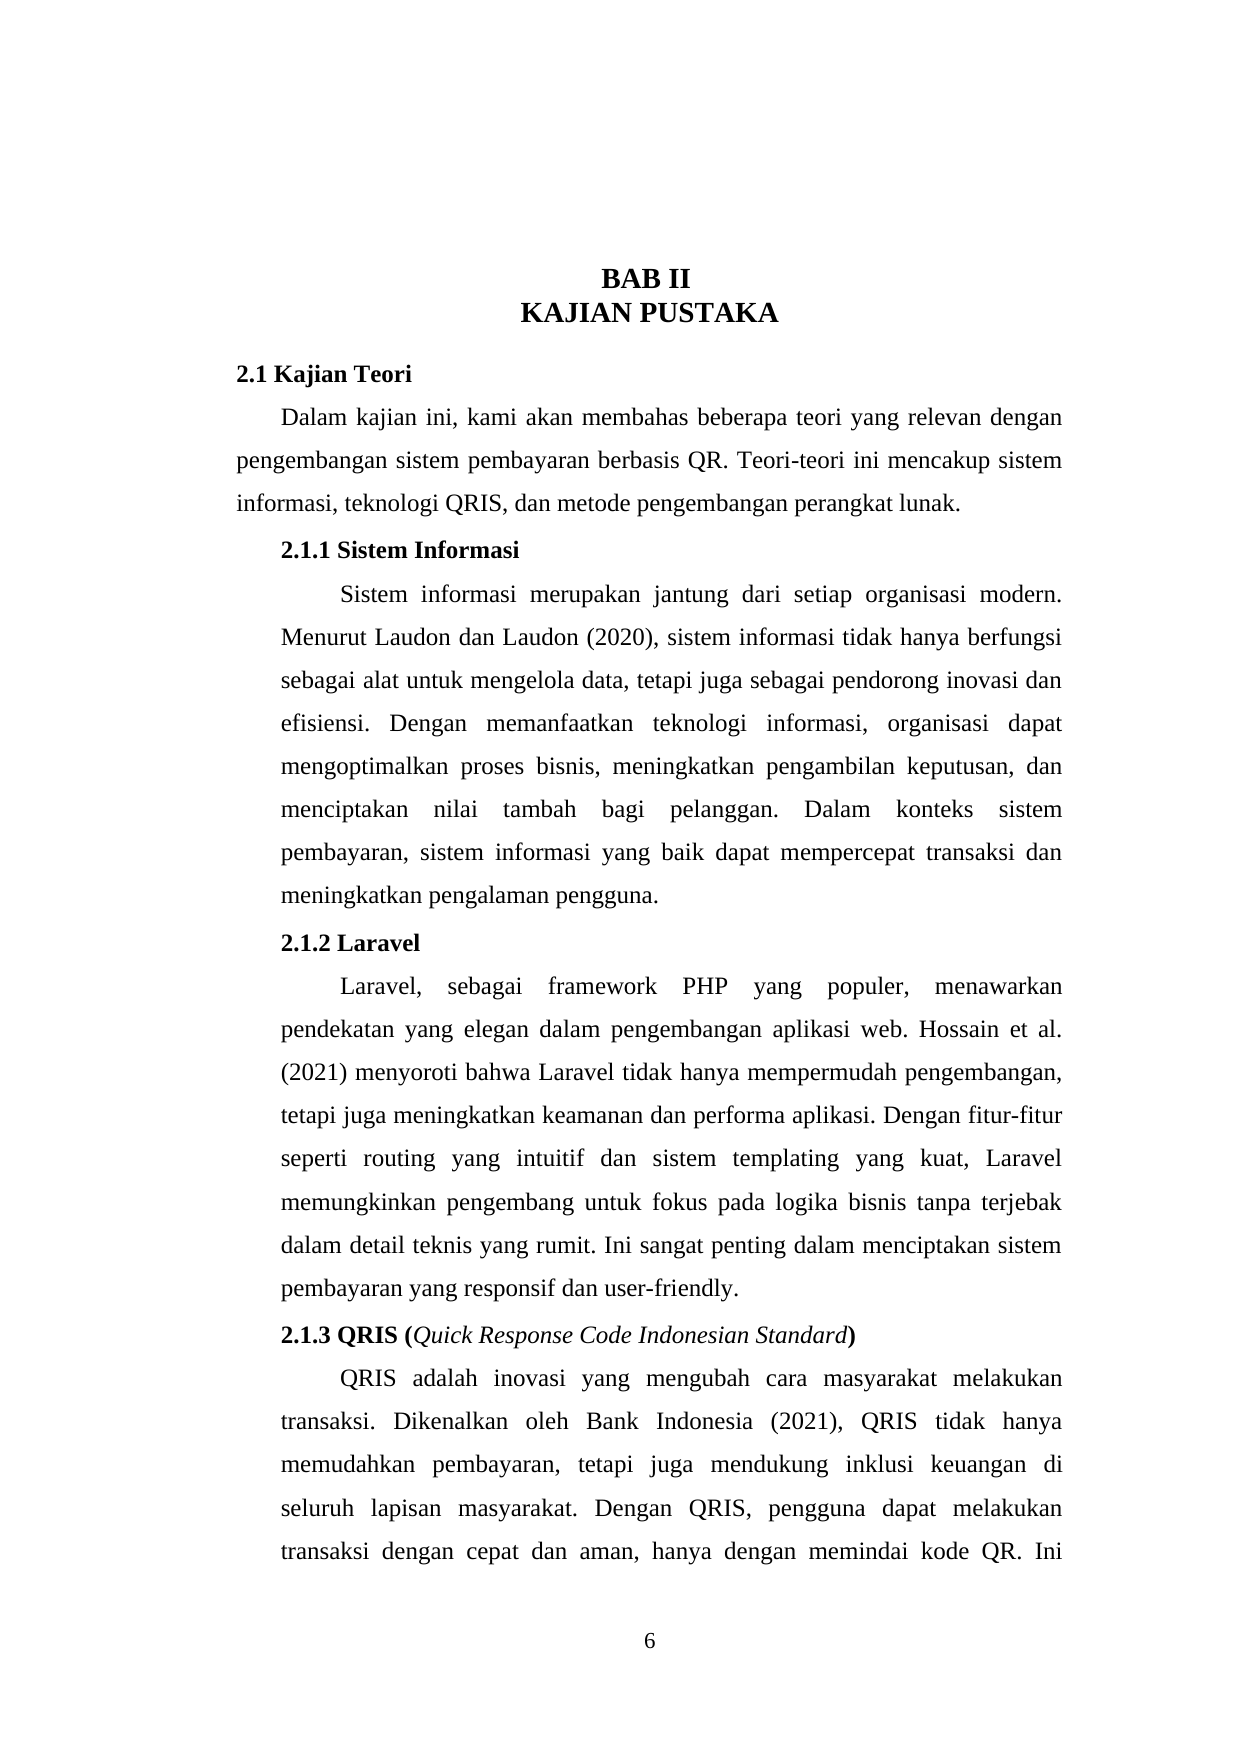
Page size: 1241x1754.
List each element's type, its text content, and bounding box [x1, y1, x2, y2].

subtitle 2.1.3 QRIS (Quick Response Code Indonesian Standard) [281, 1320, 1063, 1349]
subtitle 2.1.1 Sistem Informasi [281, 536, 1063, 564]
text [281, 1363, 1063, 1564]
subtitle 2.1.2 Laravel [281, 928, 1063, 957]
subtitle 2.1 Kajian Teori [236, 359, 1063, 388]
subtitle BAB II KAJIAN PUSTAKA [236, 261, 1063, 328]
text Sistem informasi merupakan jantung dari setiap organisasi modern. Menurut Laudon dan Laudon (2020), sistem informasi tidak hanya berfungsi sebagai alat untuk mengelola data, tetapi juga sebagai pendorong inovasi dan efisiensi. Dengan memanfaatkan teknologi informasi, organisasi dapat mengoptimalkan proses bisnis, meningkatkan pengambilan keputusan, dan menciptakan nilai tambah bagi pelanggan. Dalam konteks sistem pembayaran, sistem informasi yang baik dapat mempercepat transaksi dan meningkatkan pengalaman pengguna. [281, 579, 1063, 909]
text Dalam kajian ini, kami akan membahas beberapa teori yang relevan dengan pengembangan sistem pembayaran berbasis QR. Teori-teori ini mencakup sistem informasi, teknologi QRIS, dan metode pengembangan perangkat lunak. [236, 402, 1063, 517]
text Laravel, sebagai framework PHP yang populer, menawarkan pendekatan yang elegan dalam pengembangan aplikasi web. Hossain et al. (2021) menyoroti bahwa Laravel tidak hanya mempermudah pengembangan, tetapi juga meningkatkan keamanan dan performa aplikasi. Dengan fitur-fitur seperti routing yang intuitif dan sistem templating yang kuat, Laravel memungkinkan pengembang untuk fokus pada logika bisnis tanpa terjebak dalam detail teknis yang rumit. Ini sangat penting dalam menciptakan sistem pembayaran yang responsif dan user-friendly. [281, 971, 1063, 1302]
